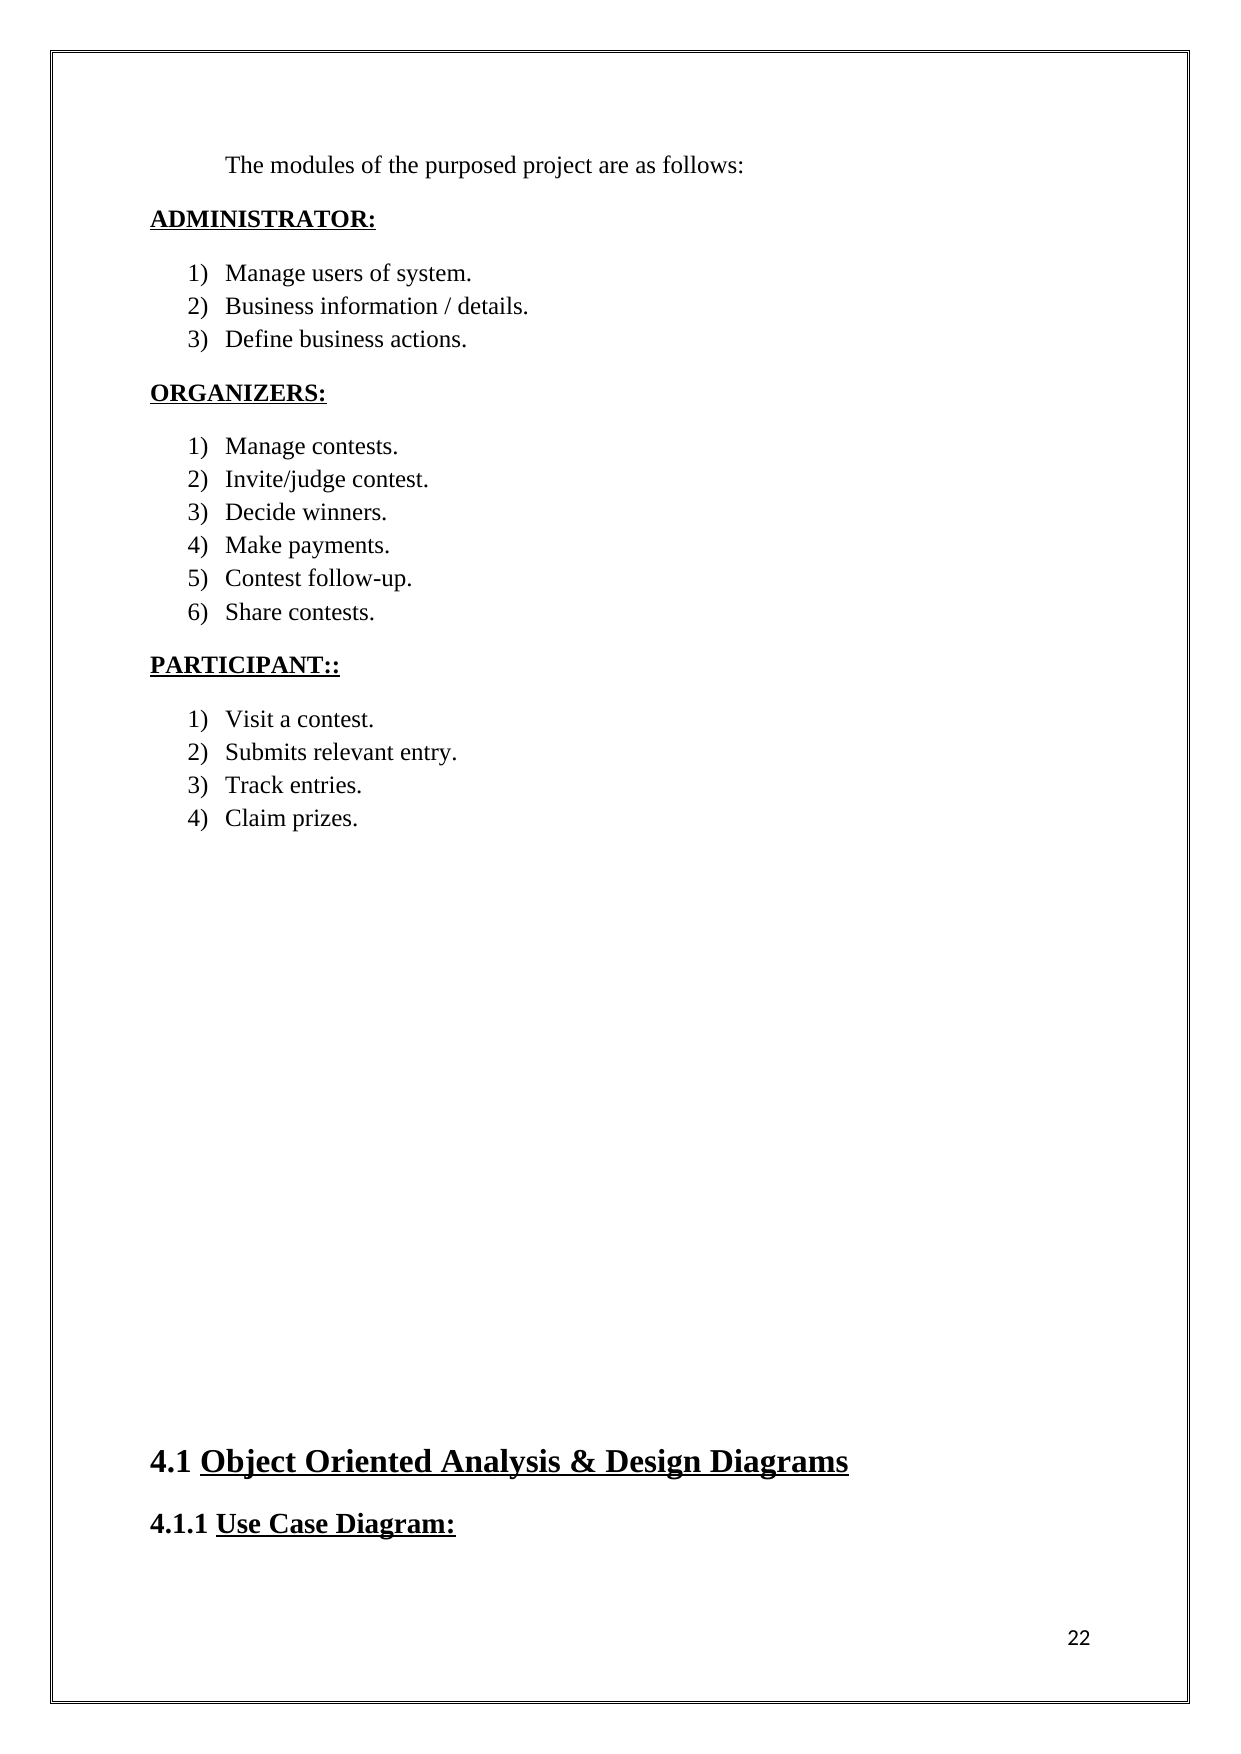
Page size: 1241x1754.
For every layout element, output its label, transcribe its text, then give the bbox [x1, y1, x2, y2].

list Submits relevant entry. [187, 737, 1090, 766]
list Track entries. [187, 770, 1090, 799]
text ORGANIZERS: [150, 378, 1090, 406]
list Define business actions. [187, 324, 1090, 352]
text 4.1 Object Oriented Analysis & Design Diagrams [150, 1441, 1090, 1480]
list Manage users of system. [187, 258, 1090, 286]
list Manage contests. [187, 431, 1090, 460]
list Make payments. [187, 531, 1090, 559]
text 4.1.1 Use Case Diagram: [150, 1506, 1090, 1540]
list Visit a contest. [187, 704, 1090, 733]
text The modules of the purposed project are as follows: [150, 150, 1090, 179]
list Claim prizes. [187, 803, 1090, 832]
text ADMINISTRATOR: [150, 204, 1090, 233]
list Contest follow-up. [187, 563, 1090, 592]
list Decide winners. [187, 497, 1090, 526]
list Invite/judge contest. [187, 464, 1090, 493]
list Business information / details. [187, 291, 1090, 319]
list Share contests. [187, 597, 1090, 625]
text PARTICIPANT:: [150, 650, 1090, 679]
